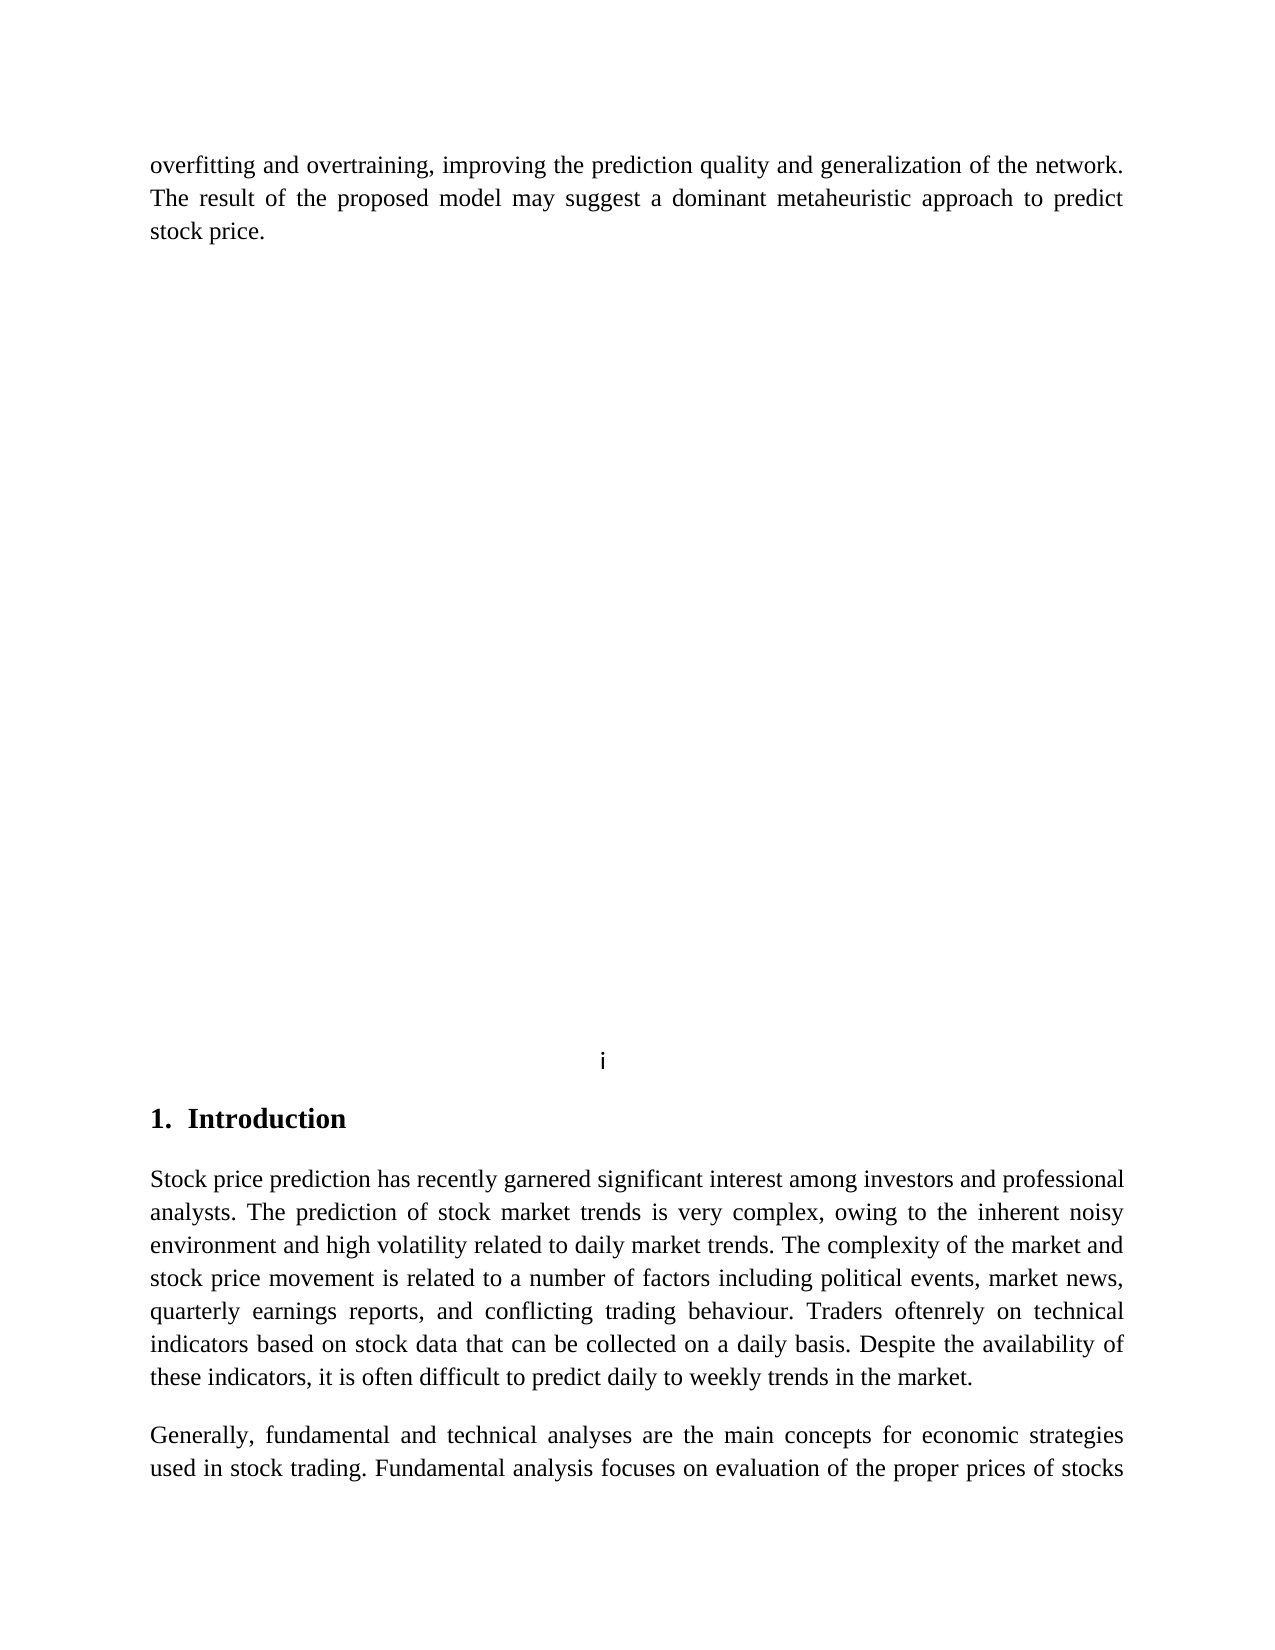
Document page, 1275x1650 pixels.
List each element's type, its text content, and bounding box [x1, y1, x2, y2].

list Introduction [150, 1101, 1125, 1134]
text Stock price prediction has recently garnered significant interest among investors and professional analysts. The prediction of stock market trends is very complex, owing to the inherent noisy environment and high volatility related to daily market trends. The complexity of the market and stock price movement is related to a number of factors including political events, market news, quarterly earnings reports, and conflicting trading behaviour. Traders oftenrely on technical indicators based on stock data that can be collected on a daily basis. Despite the availability of these indicators, it is often difficult to predict daily to weekly trends in the market. [150, 1164, 1125, 1391]
text i [150, 1045, 1125, 1076]
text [150, 150, 1125, 245]
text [150, 1421, 1125, 1482]
